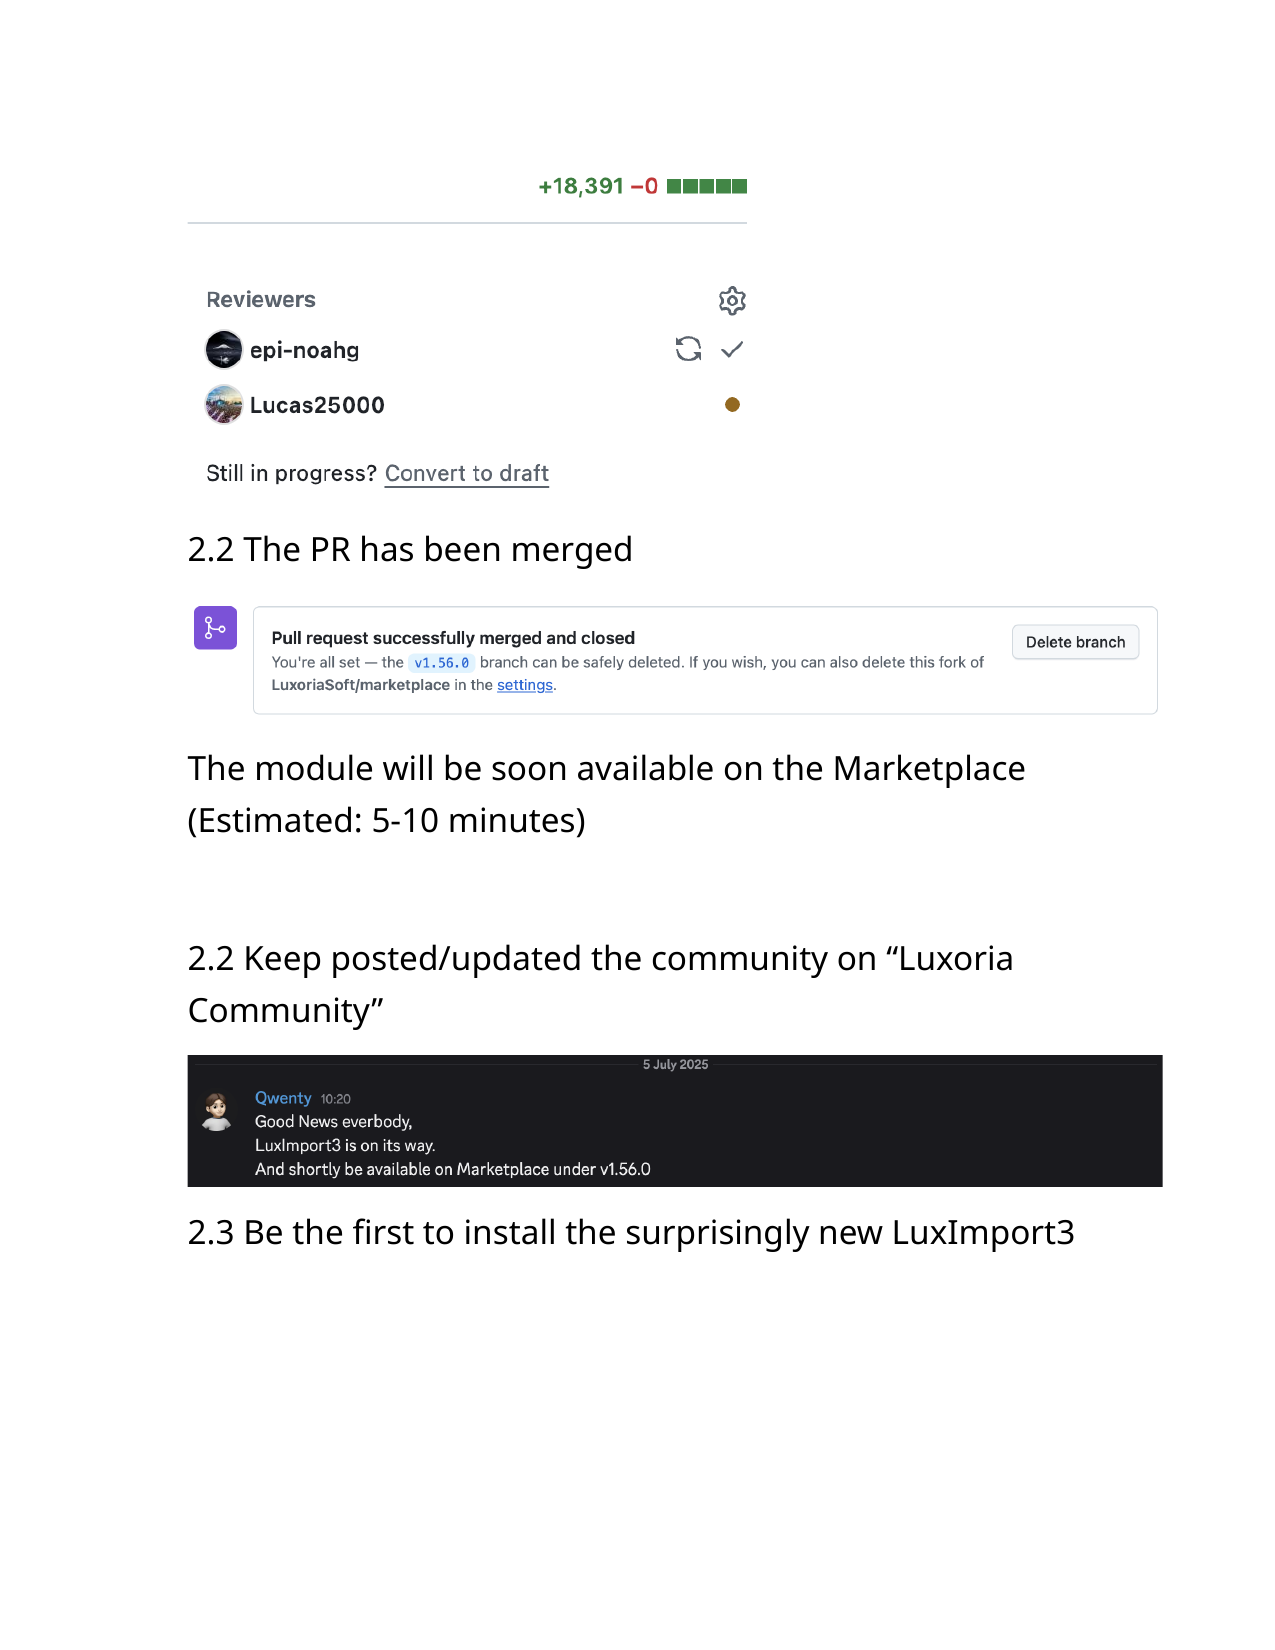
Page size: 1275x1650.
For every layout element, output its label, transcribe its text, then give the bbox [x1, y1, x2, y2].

text 2.2 The PR has been merged [187, 526, 1125, 571]
text The module will be soon available on the Marketplace (Estimated: 5-10 minutes) [187, 745, 1125, 842]
picture [187, 150, 774, 505]
text 2.2 Keep posted/updated the community on “Luxoria Community” [187, 934, 1125, 1032]
text 2.3 Be the first to install the surprisingly new LuxImport3 [187, 1209, 1125, 1254]
picture [187, 595, 1163, 723]
picture [187, 1055, 1163, 1187]
